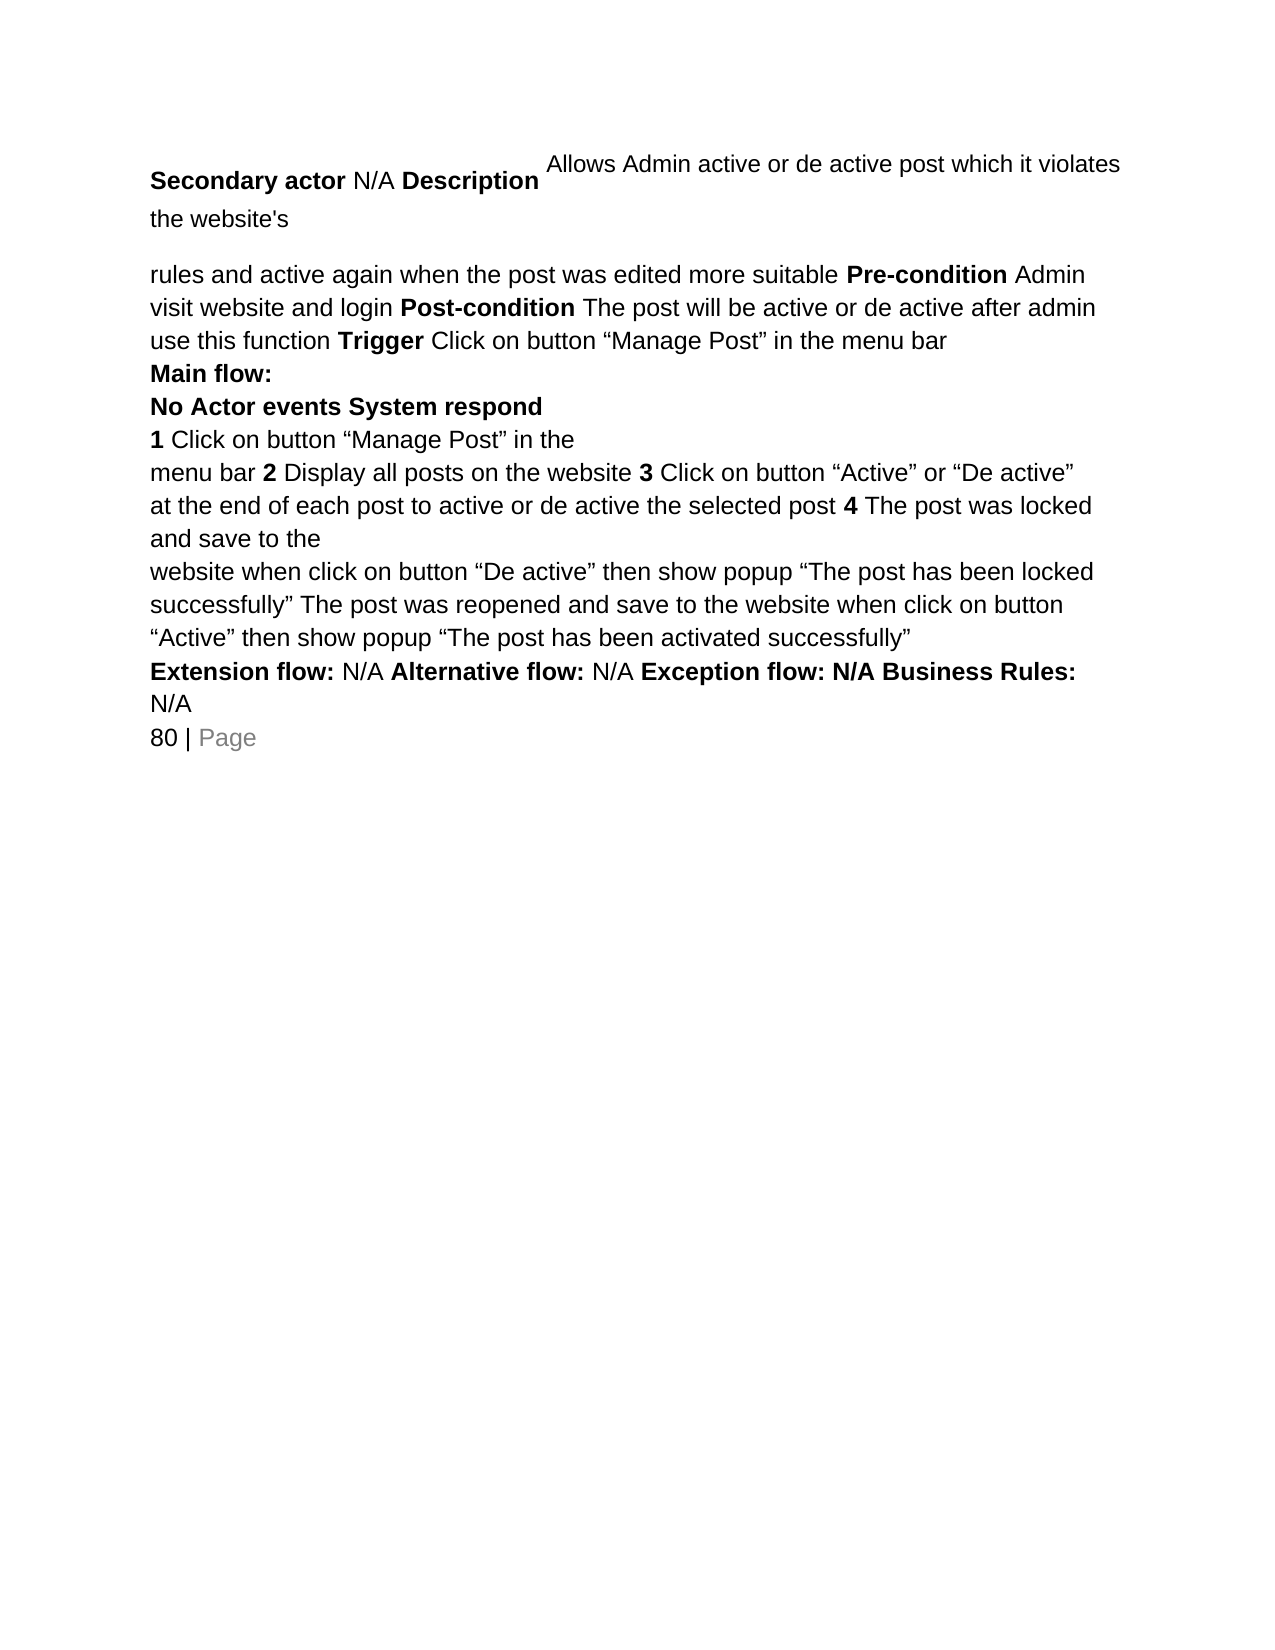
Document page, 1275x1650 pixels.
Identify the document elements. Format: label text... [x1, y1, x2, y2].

text 1 Click on button “Manage Post” in the [150, 425, 1125, 454]
text No Actor events System respond [150, 392, 1125, 421]
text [150, 150, 1125, 253]
text Extension flow: N/A Alternative flow: N/A Exception flow: N/A Business Rules: N/A [150, 656, 1125, 718]
text rules and active again when the post was edited more suitable Pre-condition Admin visit website and login Post-condition The post will be active or de active after admin use this function Trigger Click on button “Manage Post” in the menu bar [150, 260, 1125, 355]
text Main flow: [150, 359, 1125, 388]
text website when click on button “De active” then show popup “The post has been locked successfully” The post was reopened and save to the website when click on button “Active” then show popup “The post has been activated successfully” [150, 557, 1125, 652]
text 80 | Page [150, 722, 1125, 751]
text at the end of each post to active or de active the selected post 4 The post was locked and save to the [150, 491, 1125, 553]
text menu bar 2 Display all posts on the website 3 Click on button “Active” or “De active” [150, 458, 1125, 487]
